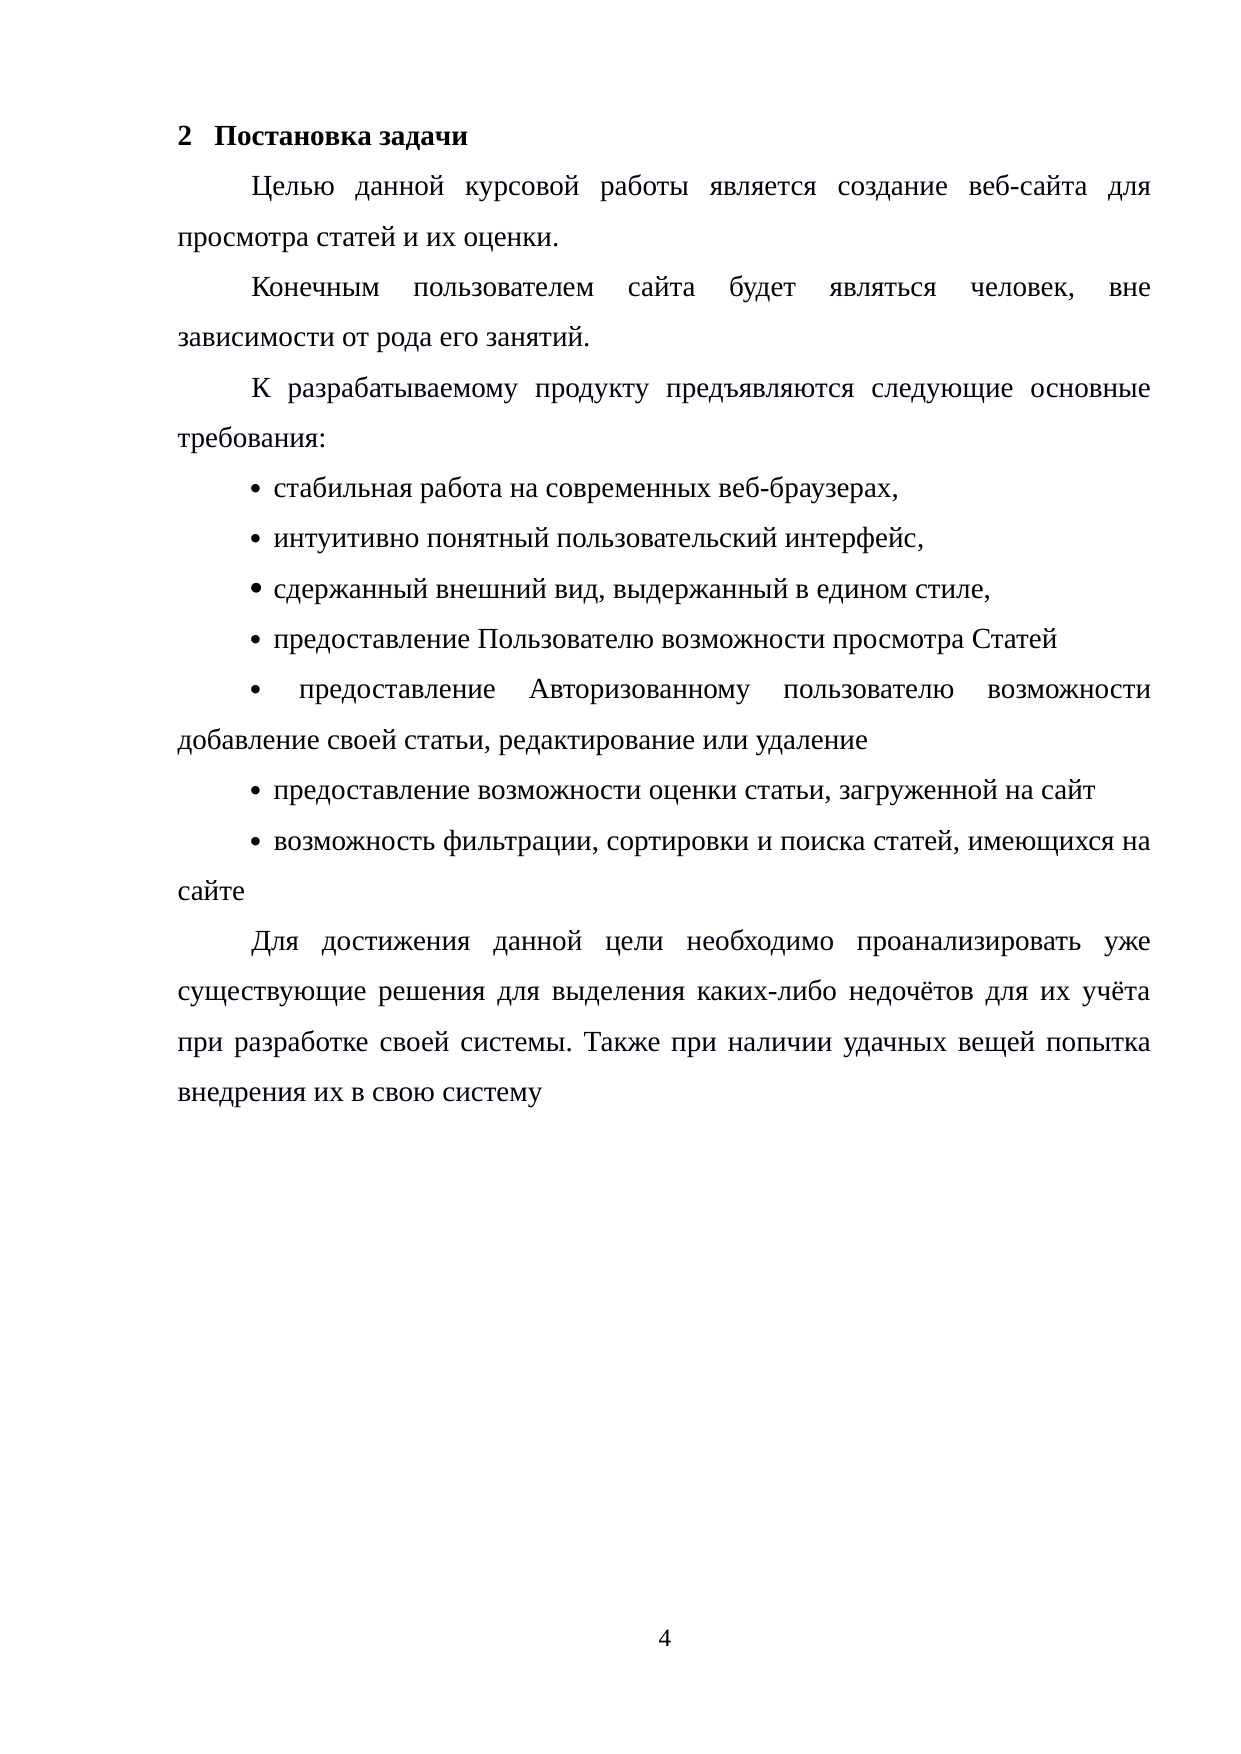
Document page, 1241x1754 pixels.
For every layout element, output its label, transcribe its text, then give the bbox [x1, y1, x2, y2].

list предоставление возможности оценки статьи, загруженной на сайт [177, 772, 1152, 806]
text Целью данной курсовой работы является создание веб-сайта для просмотра статей и их оценки. [177, 168, 1152, 252]
text Для достижения данной цели необходимо проанализировать уже существующие решения для выделения каких-либо недочётов для их учёта при разработке своей системы. Также при наличии удачных вещей попытка внедрения их в свою систему [177, 923, 1152, 1108]
list предоставление Пользователю возможности просмотра Статей [177, 621, 1152, 655]
list сдержанный внешний вид, выдержанный в едином стиле, [177, 571, 1152, 604]
subtitle Постановка задачи [177, 118, 1152, 152]
list стабильная работа на современных веб-браузерах, [177, 470, 1152, 504]
list предоставление Авторизованному пользователю возможности добавление своей статьи, редактирование или удаление [177, 672, 1152, 756]
text Конечным пользователем сайта будет являться человек, вне зависимости от рода его занятий. [177, 269, 1152, 353]
text К разрабатываемому продукту предъявляются следующие основные требования: [177, 370, 1152, 453]
list возможность фильтрации, сортировки и поиска статей, имеющихся на сайте [177, 823, 1152, 906]
list интуитивно понятный пользовательский интерфейс, [177, 521, 1152, 554]
